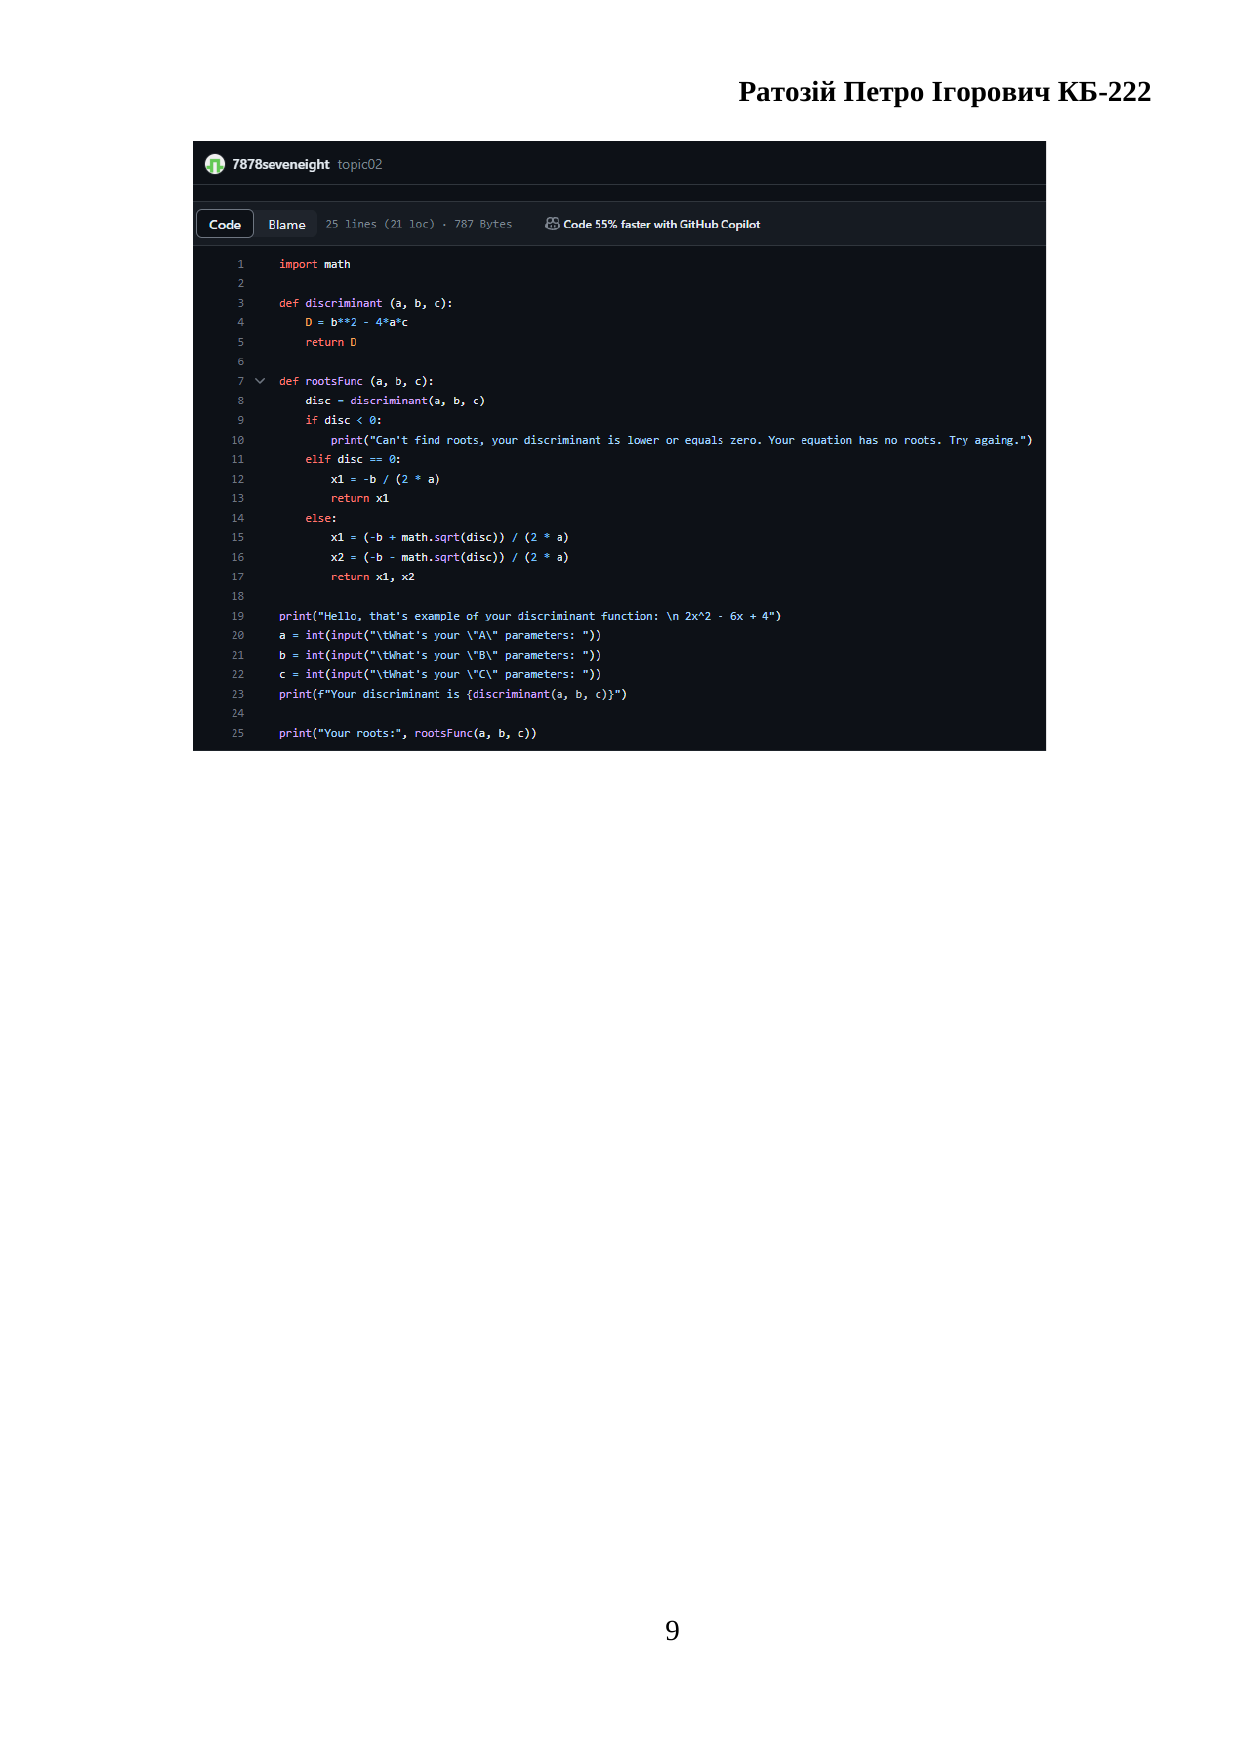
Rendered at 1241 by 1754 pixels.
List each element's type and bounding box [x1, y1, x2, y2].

picture [193, 141, 1047, 751]
